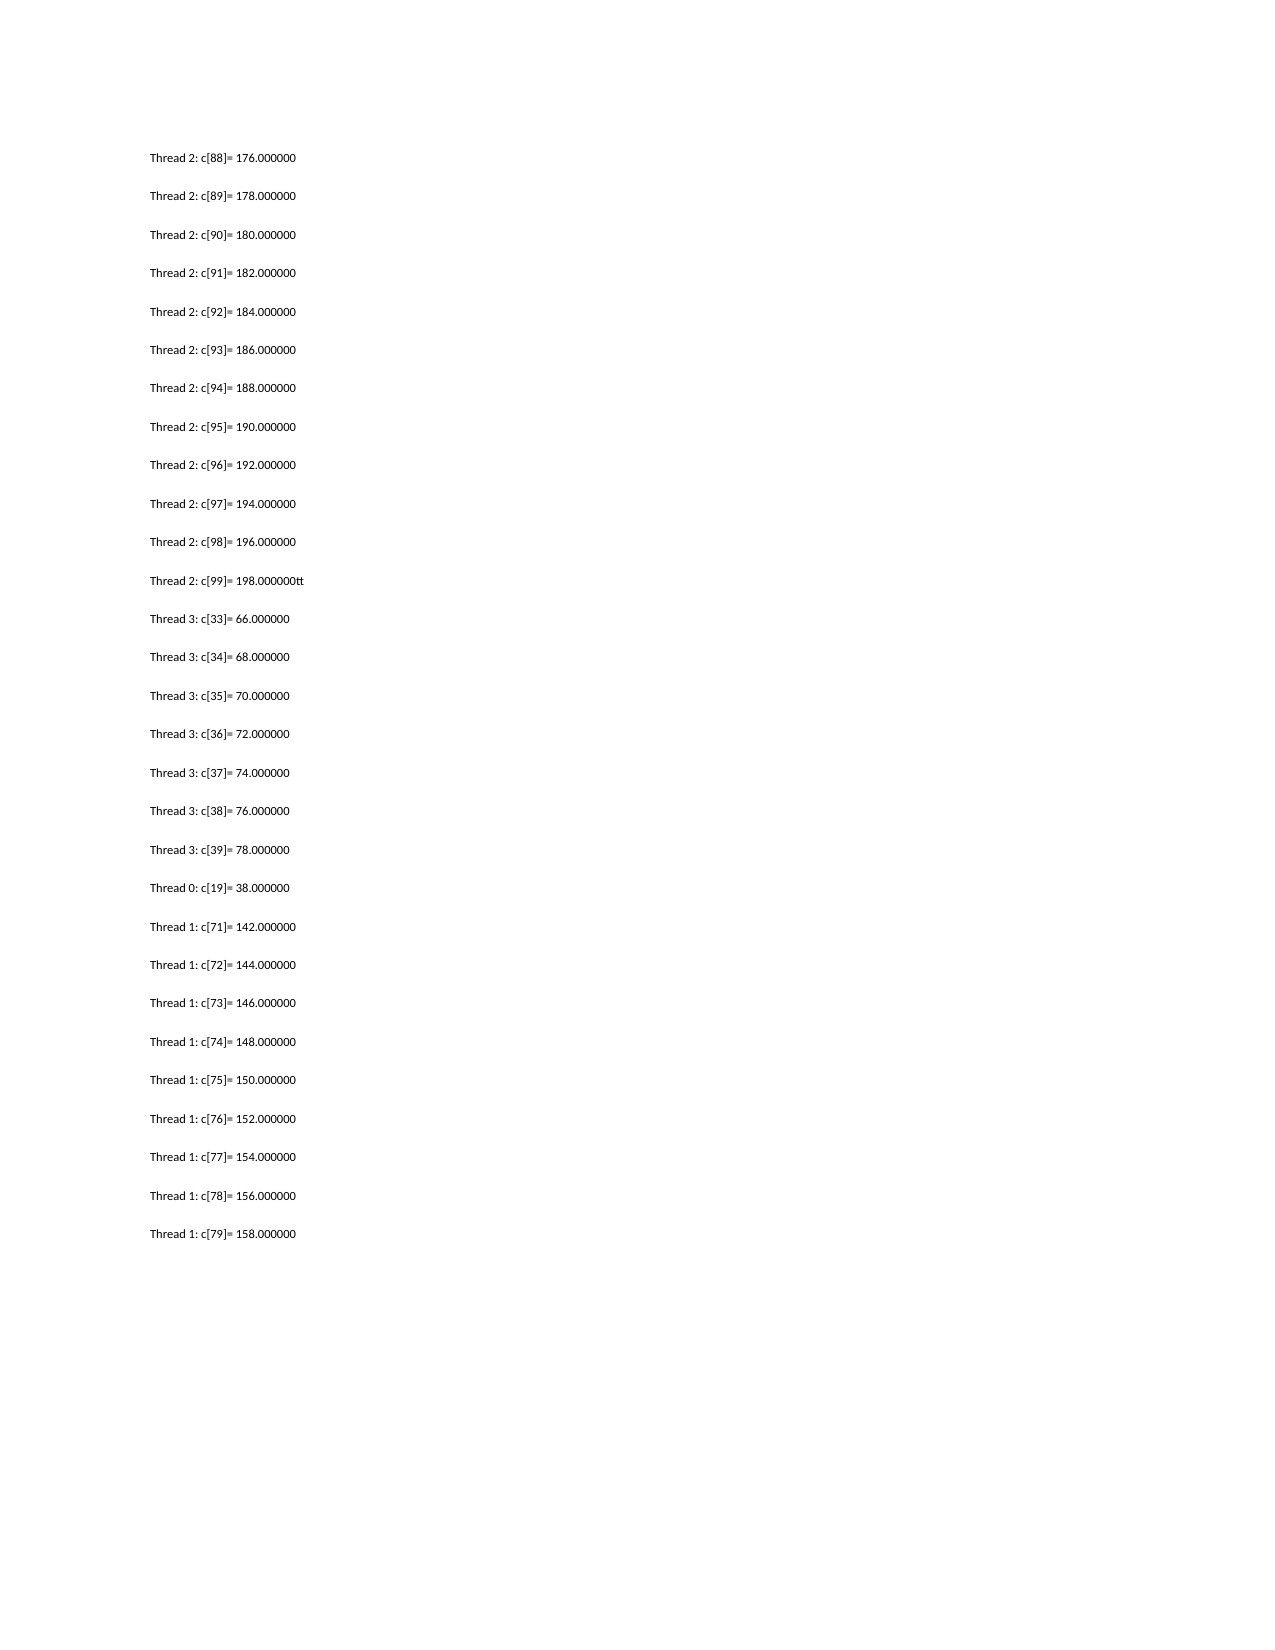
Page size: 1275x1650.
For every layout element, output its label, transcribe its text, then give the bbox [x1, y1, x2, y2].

text Thread 1: c[78]= 156.000000 [150, 1188, 1125, 1203]
text Thread 1: c[77]= 154.000000 [150, 1149, 1125, 1165]
text Thread 3: c[35]= 70.000000 [150, 688, 1125, 703]
text Thread 2: c[89]= 178.000000 [150, 188, 1125, 204]
text Thread 3: c[37]= 74.000000 [150, 765, 1125, 780]
text Thread 2: c[99]= 198.000000tt [150, 573, 1125, 588]
text Thread 3: c[33]= 66.000000 [150, 611, 1125, 627]
text Thread 2: c[98]= 196.000000 [150, 534, 1125, 550]
text Thread 3: c[36]= 72.000000 [150, 727, 1125, 742]
text Thread 2: c[97]= 194.000000 [150, 496, 1125, 511]
text Thread 2: c[92]= 184.000000 [150, 304, 1125, 319]
text Thread 3: c[38]= 76.000000 [150, 803, 1125, 819]
text Thread 3: c[39]= 78.000000 [150, 842, 1125, 857]
text Thread 2: c[94]= 188.000000 [150, 381, 1125, 396]
text Thread 1: c[75]= 150.000000 [150, 1072, 1125, 1088]
text Thread 1: c[79]= 158.000000 [150, 1226, 1125, 1242]
text Thread 1: c[74]= 148.000000 [150, 1034, 1125, 1049]
text Thread 1: c[76]= 152.000000 [150, 1111, 1125, 1126]
text Thread 2: c[91]= 182.000000 [150, 265, 1125, 281]
text Thread 2: c[93]= 186.000000 [150, 342, 1125, 357]
text Thread 0: c[19]= 38.000000 [150, 880, 1125, 896]
text Thread 1: c[71]= 142.000000 [150, 919, 1125, 934]
text Thread 1: c[72]= 144.000000 [150, 957, 1125, 972]
text Thread 3: c[34]= 68.000000 [150, 650, 1125, 665]
text Thread 2: c[95]= 190.000000 [150, 419, 1125, 434]
text Thread 2: c[90]= 180.000000 [150, 227, 1125, 242]
text Thread 2: c[96]= 192.000000 [150, 457, 1125, 473]
text Thread 1: c[73]= 146.000000 [150, 996, 1125, 1011]
text Thread 2: c[88]= 176.000000 [150, 150, 1125, 165]
